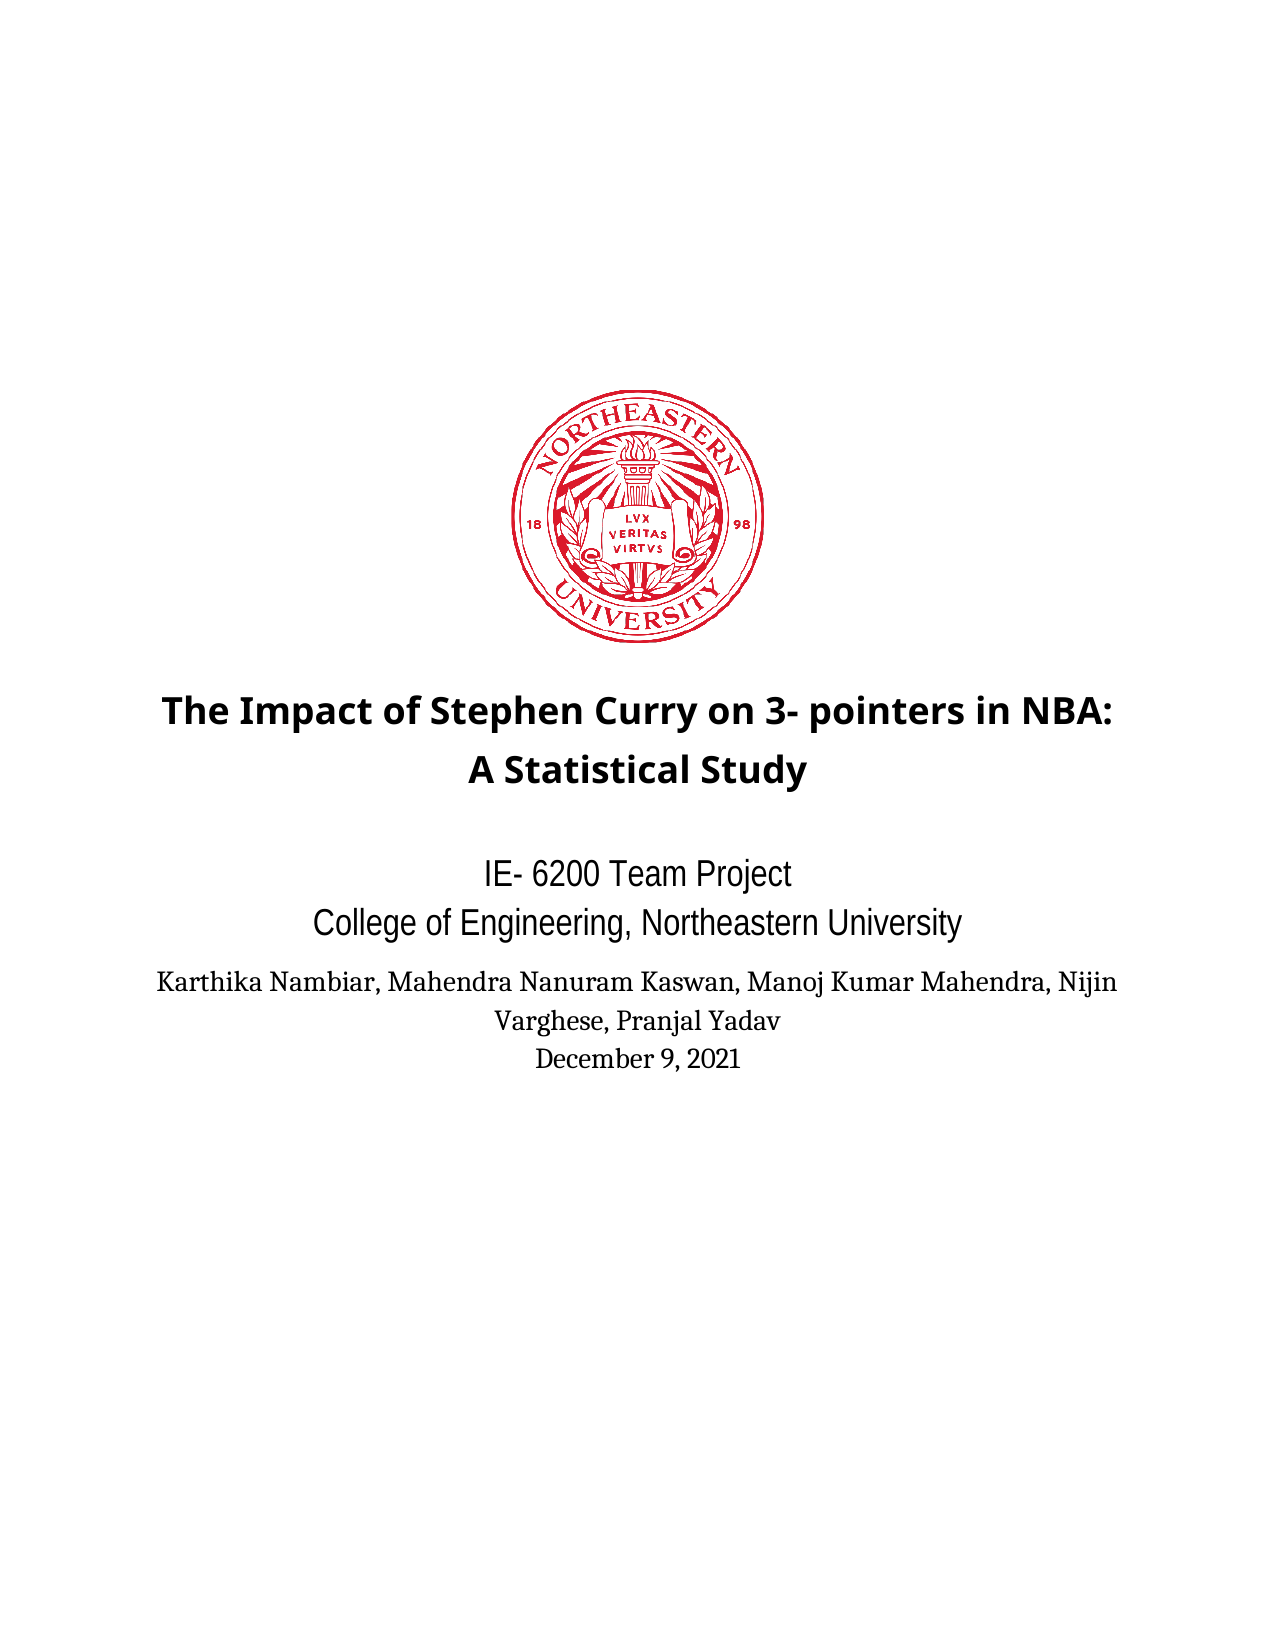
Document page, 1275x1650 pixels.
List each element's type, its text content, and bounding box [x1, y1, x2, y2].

text College of Engineering, Northeastern University [150, 901, 1125, 944]
text The Impact of Stephen Curry on 3- pointers in NBA: [150, 684, 1125, 735]
text Karthika Nambiar, Mahendra Nanuram Kaswan, Manoj Kumar Mahendra, Nijin Varghese, Pranjal Yadav [150, 965, 1125, 1037]
text December 9, 2021 [150, 1042, 1125, 1076]
text IE- 6200 Team Project [150, 851, 1125, 894]
picture [511, 390, 764, 643]
text A Statistical Study [150, 743, 1125, 794]
